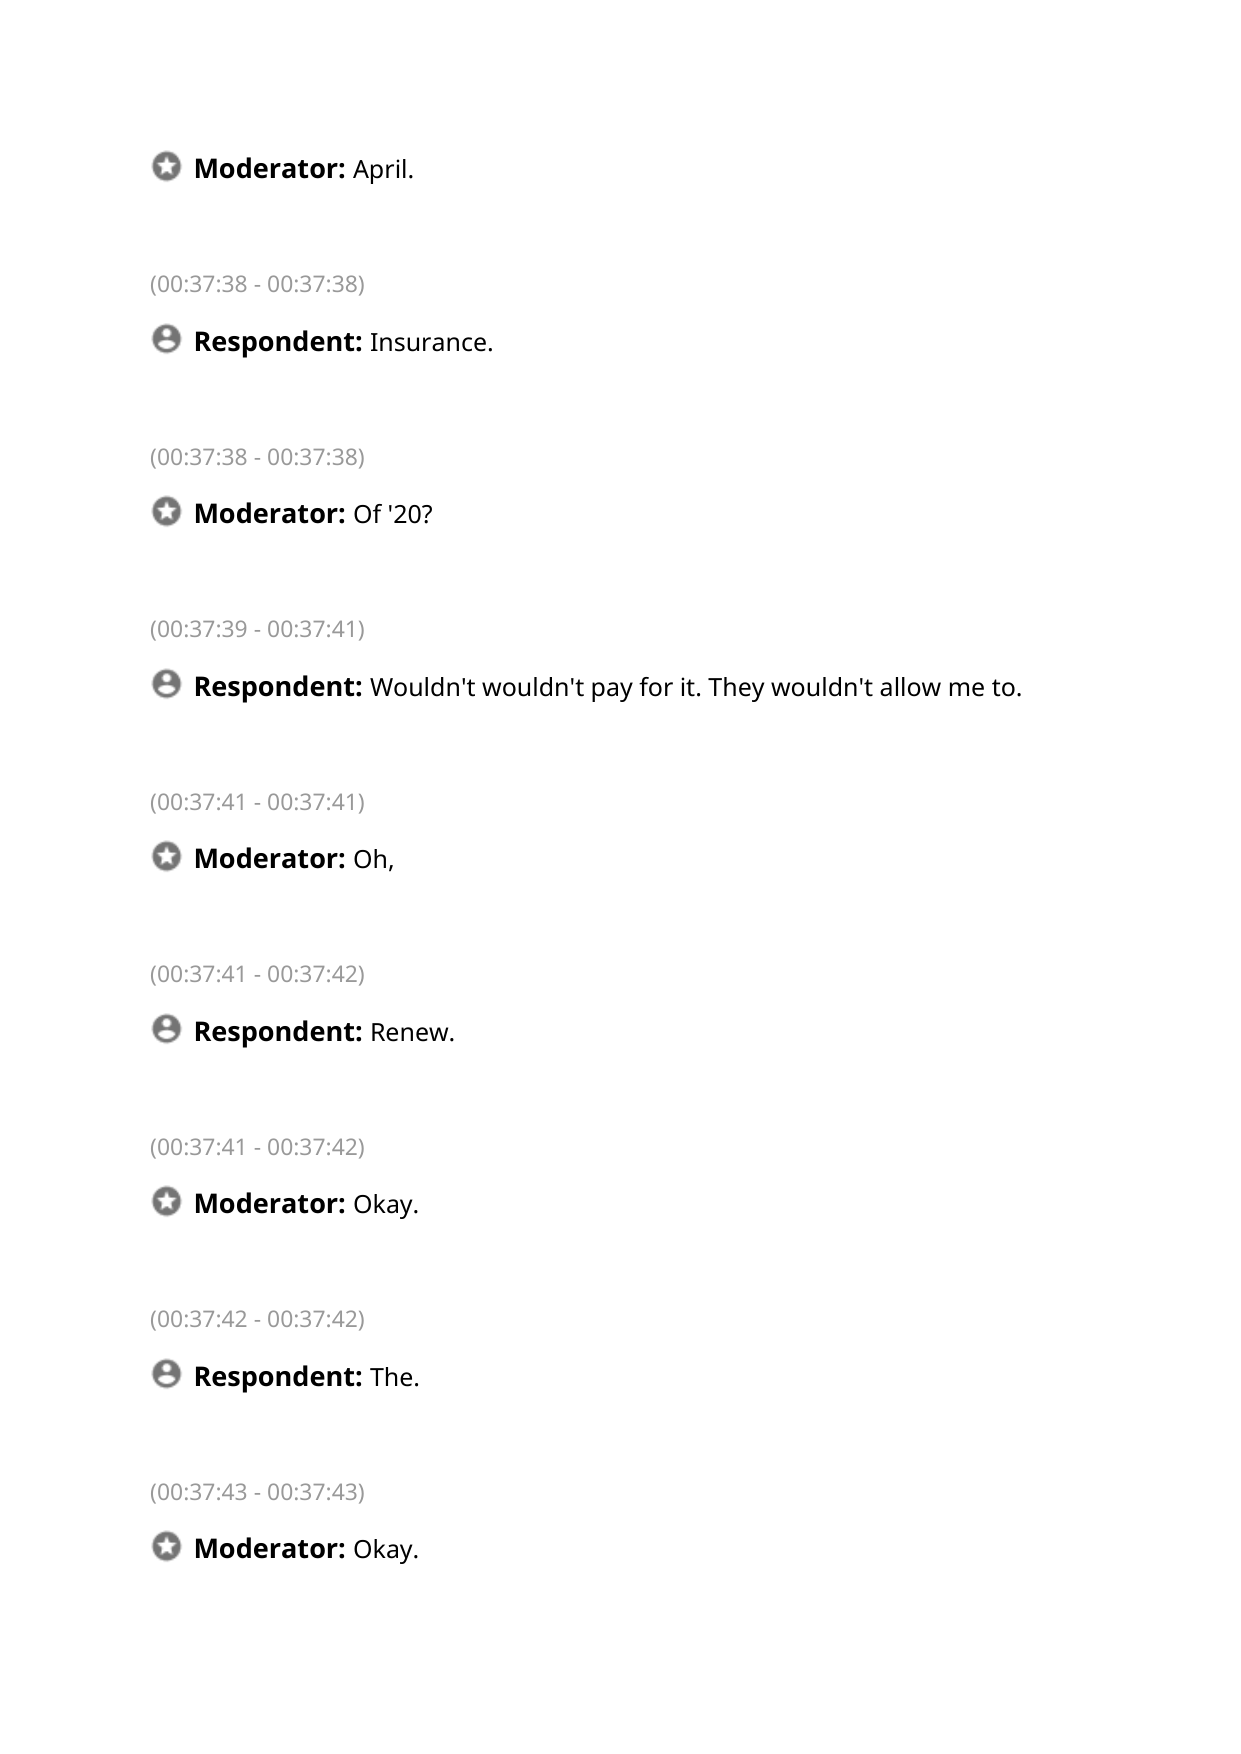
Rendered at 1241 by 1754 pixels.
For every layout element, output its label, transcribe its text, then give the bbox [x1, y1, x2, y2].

picture [150, 667, 184, 701]
text Respondent: Wouldn't wouldn't pay for it. They wouldn't allow me to. [150, 667, 1090, 704]
text Moderator: Okay. [150, 1185, 1090, 1222]
text (00:37:42 - 00:37:42) [150, 1303, 1090, 1334]
text Respondent: The. [150, 1357, 1090, 1394]
text (00:37:38 - 00:37:38) [150, 268, 1090, 299]
picture [150, 1357, 184, 1391]
text Moderator: April. [150, 150, 1090, 187]
picture [150, 322, 184, 356]
text Moderator: Of '20? [150, 495, 1090, 532]
text (00:37:41 - 00:37:41) [150, 786, 1090, 817]
text (00:37:38 - 00:37:38) [150, 441, 1090, 472]
picture [150, 494, 184, 529]
text (00:37:43 - 00:37:43) [150, 1476, 1090, 1507]
text (00:37:41 - 00:37:42) [150, 958, 1090, 989]
text (00:37:41 - 00:37:42) [150, 1131, 1090, 1162]
text (00:37:39 - 00:37:41) [150, 613, 1090, 644]
text Moderator: Oh, [150, 840, 1090, 877]
text Respondent: Insurance. [150, 322, 1090, 359]
picture [150, 1529, 184, 1564]
picture [150, 1012, 184, 1046]
picture [150, 1184, 184, 1219]
picture [150, 149, 184, 184]
text Respondent: Renew. [150, 1012, 1090, 1049]
picture [150, 839, 184, 874]
text Moderator: Okay. [150, 1530, 1090, 1567]
